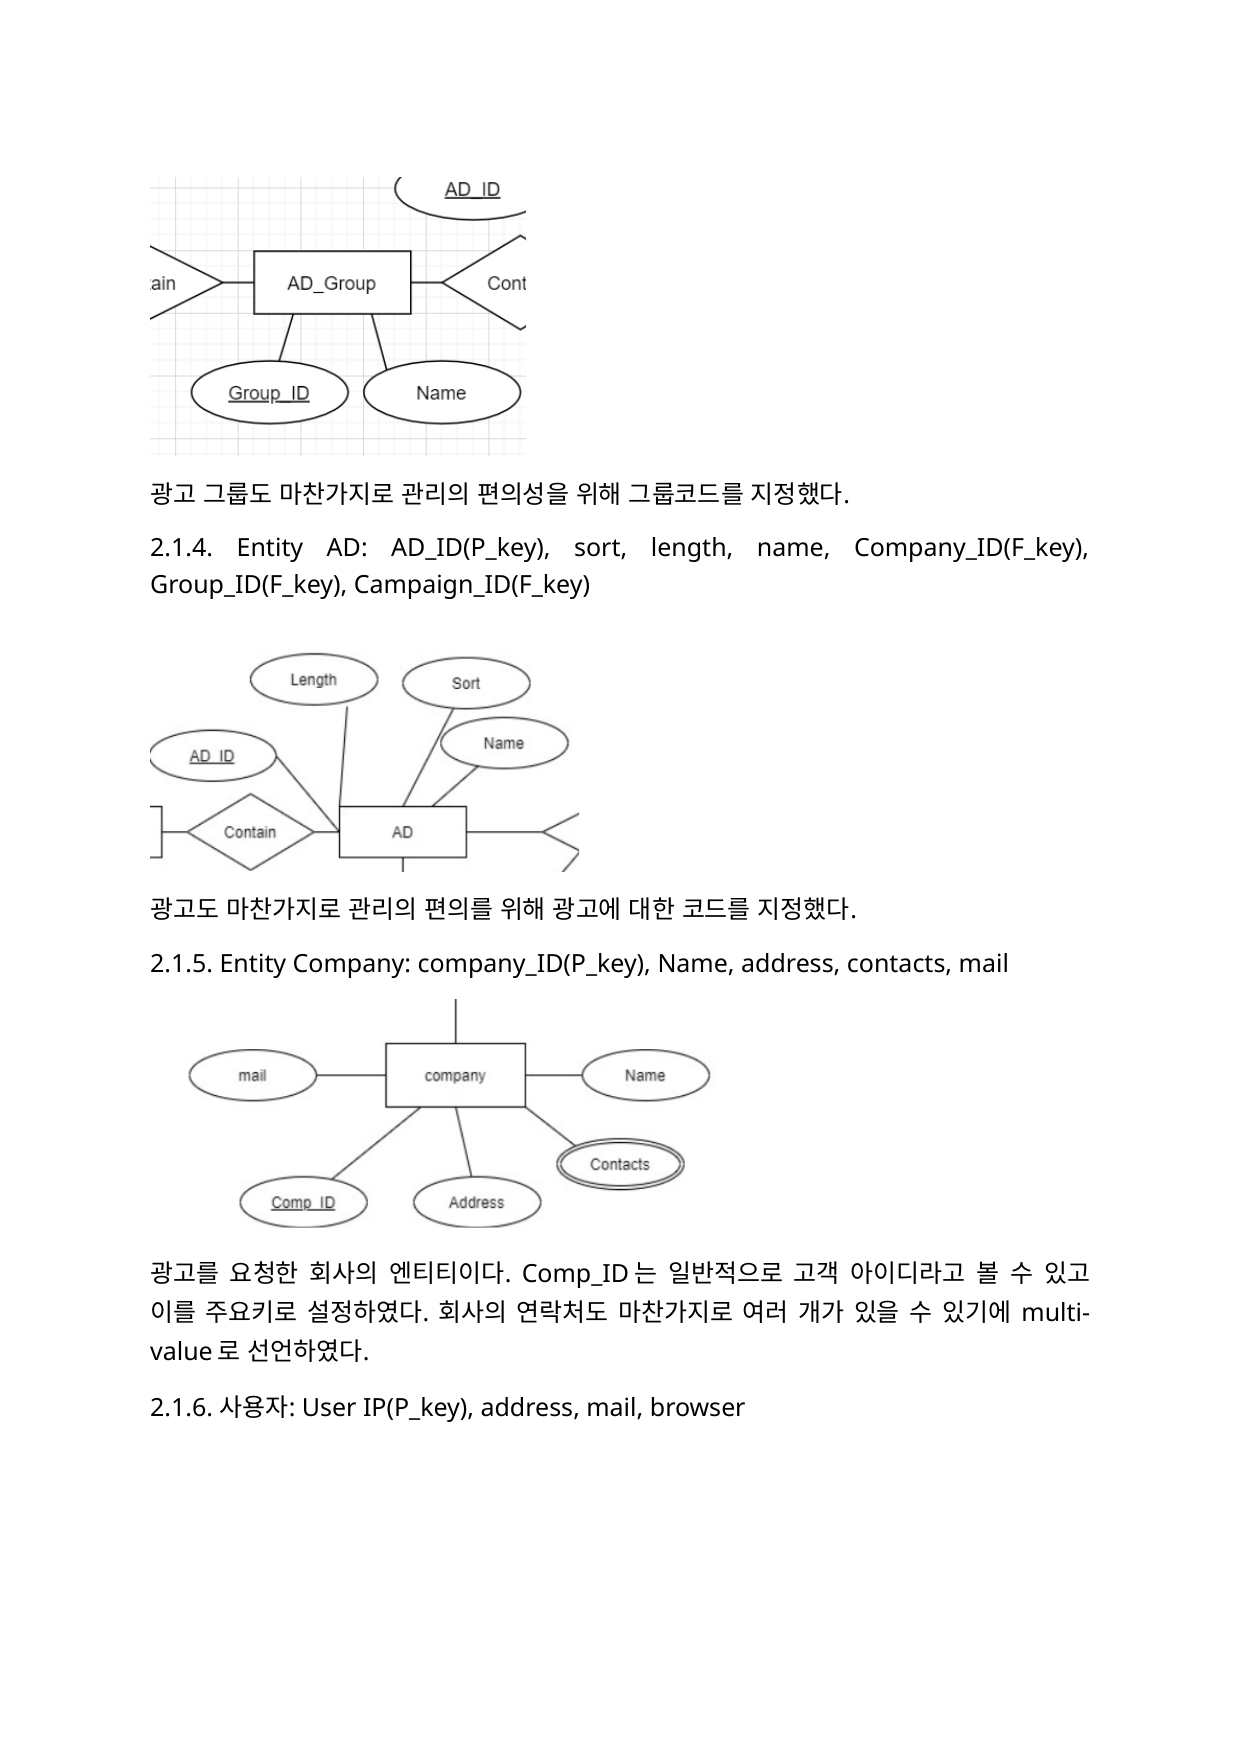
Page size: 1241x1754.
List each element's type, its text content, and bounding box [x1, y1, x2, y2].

text 광고 그룹도 마찬가지로 관리의 편의성을 위해 그룹코드를 지정했다. [150, 474, 1090, 510]
text 2.1.5. Entity Company: company_ID(P_key), Name, address, contacts, mail [150, 946, 1090, 980]
text 2.1.6. 사용자: User IP(P_key), address, mail, browser [150, 1387, 1090, 1423]
picture [150, 177, 527, 456]
text 2.1.4. Entity AD: AD_ID(P_key), sort, length, name, Company_ID(F_key), Group_ID(F_key), Campaign_ID(F_key) [150, 530, 1090, 601]
text 광고를 요청한 회사의 엔티티이다. Comp_ID는 일반적으로 고객 아이디라고 볼 수 있고 이를 주요키로 설정하였다. 회사의 연락처도 마찬가지로 여러 개가 있을 수 있기에 multi-value로 선언하였다. [150, 1253, 1090, 1368]
picture [150, 620, 580, 872]
text 광고도 마찬가지로 관리의 편의를 위해 광고에 대한 코드를 지정했다. [150, 890, 1090, 926]
picture [150, 999, 792, 1235]
